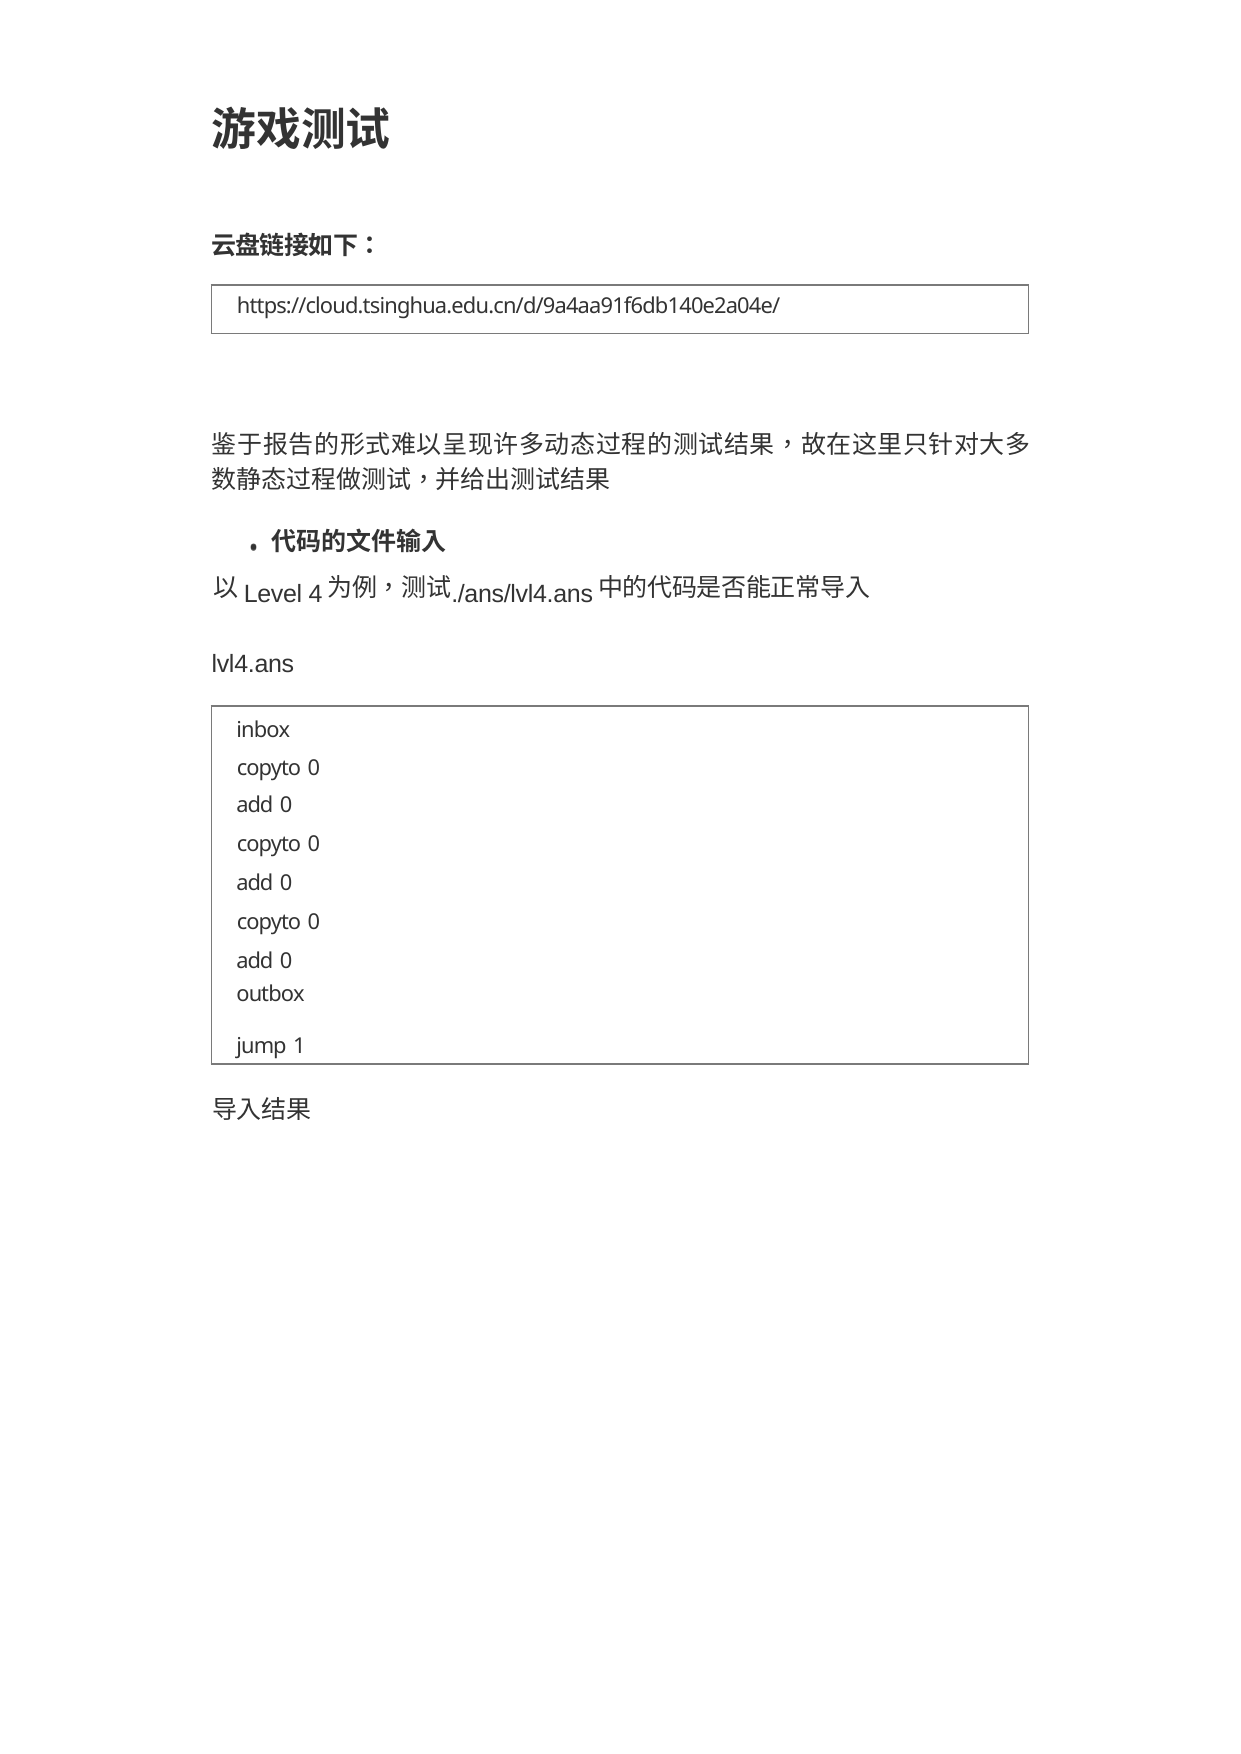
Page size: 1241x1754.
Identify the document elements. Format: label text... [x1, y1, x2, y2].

picture [250, 543, 257, 551]
text 导入结果 [212, 1095, 1054, 1125]
text 代码的文件输入 [250, 529, 1054, 555]
text 云盘链接如下： [211, 234, 1054, 260]
text 游戏测试 [212, 125, 1054, 234]
table_header inbox copyto 0 add 0 copyto 0 add 0 copyto 0 add 0 outbox jump 1 [212, 707, 1028, 1063]
text 以Level 4为例，测试./ans/lvl4.ans中的代码是否能正常导入 [213, 585, 1054, 648]
text 鉴于报告的形式难以呈现许多动态过程的测试结果，故在这里只针对大多 数静态过程做测试，并给出测试结果 [212, 427, 1032, 496]
table_header https://cloud.tsinghua.edu.cn/d/9a4aa91f6db140e2a04e/ [212, 286, 1028, 333]
text lvl4.ans [211, 648, 1054, 678]
